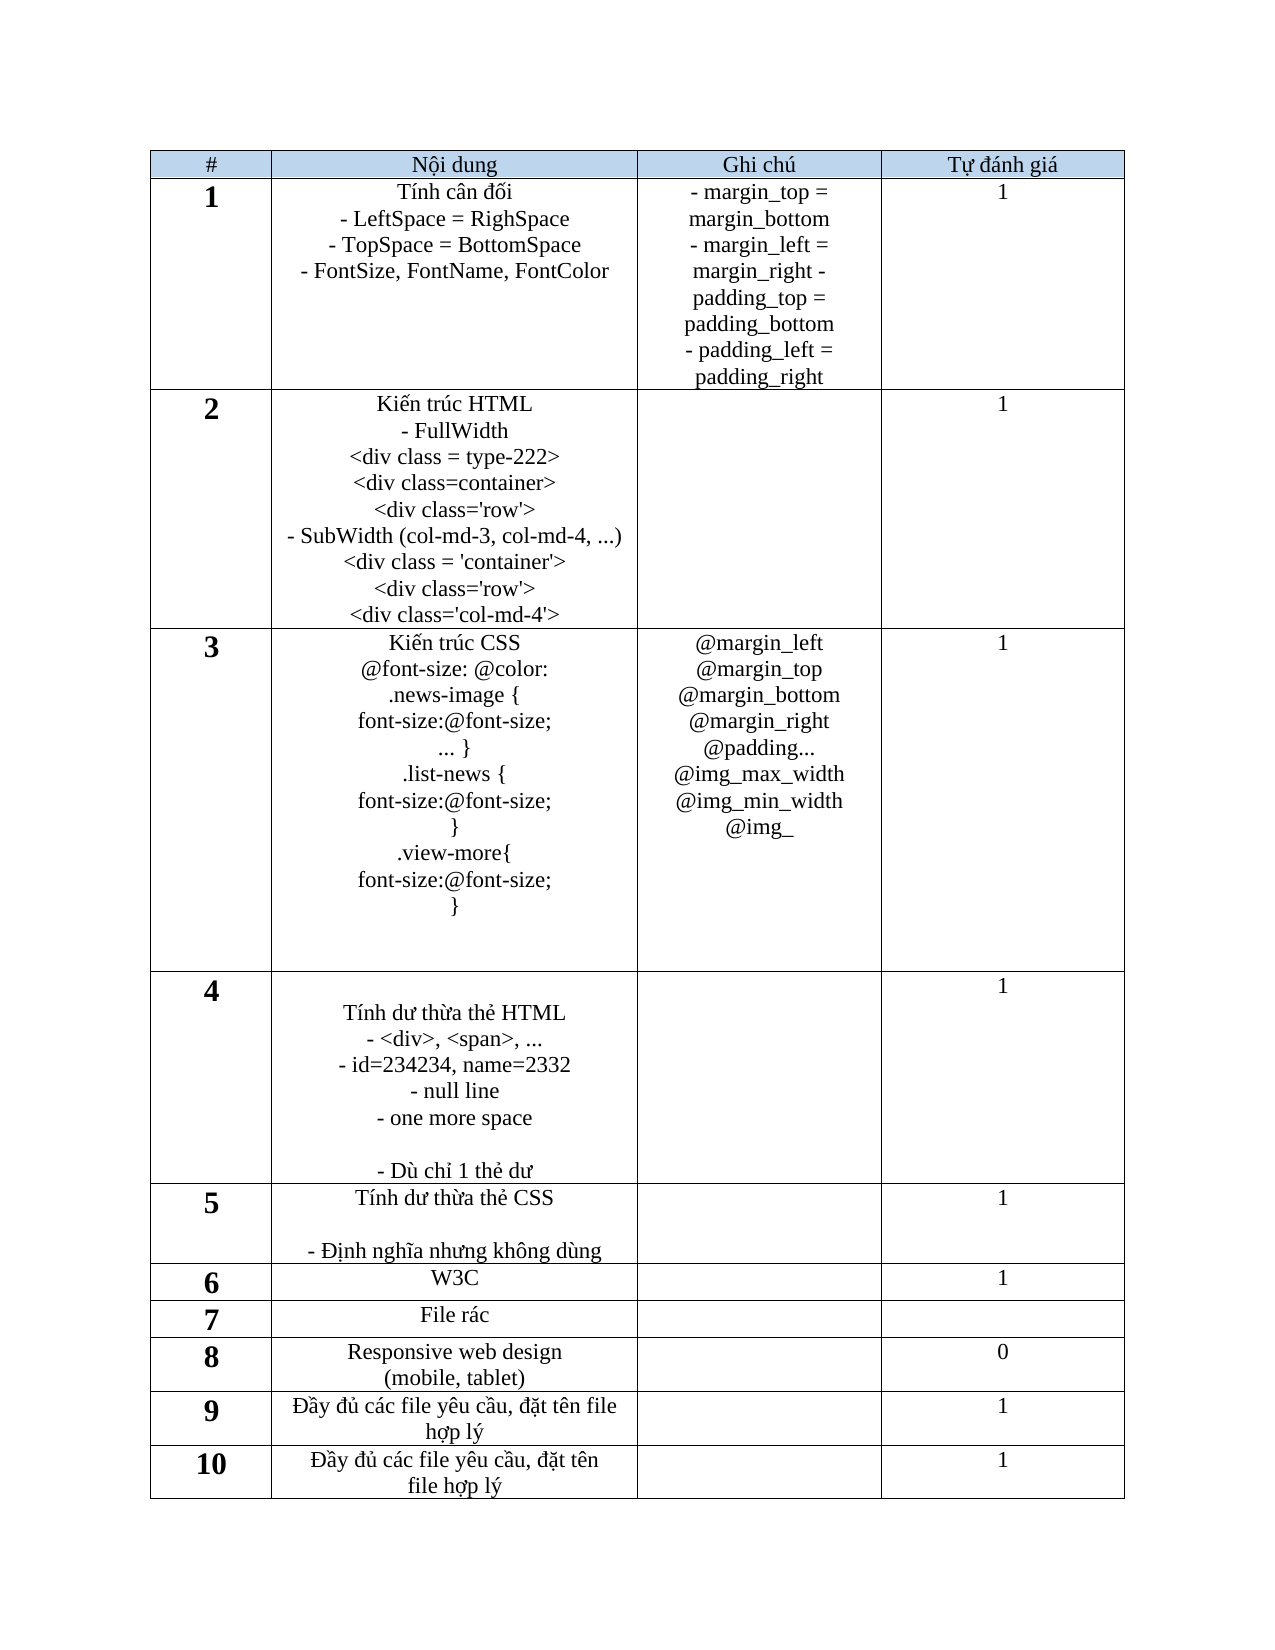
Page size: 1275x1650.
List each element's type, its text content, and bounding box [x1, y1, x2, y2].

table_cell Tính cân đối - LeftSpace = RighSpace - TopSpace = BottomSpace - FontSize, FontName, FontColor [272, 179, 637, 389]
table_cell [638, 1184, 881, 1263]
table_cell Kiến trúc HTML - FullWidth <div class = type-222> <div class=container> <div class='row'> - SubWidth (col-md-3, col-md-4, ...) <div class = 'container'> <div class='row'> <div class='col-md-4'> [272, 390, 637, 627]
table_cell 1 [882, 1264, 1124, 1300]
table_cell 1 [151, 179, 271, 389]
table_cell 1 [882, 629, 1124, 971]
table_cell 0 [882, 1338, 1124, 1391]
table_cell [882, 1301, 1124, 1337]
table_cell 1 [882, 1184, 1124, 1263]
table_cell File rác [272, 1301, 637, 1337]
table_cell Đầy đủ các file yêu cầu, đặt tên file hợp lý [272, 1446, 637, 1498]
table_cell Đầy đủ các file yêu cầu, đặt tên file hợp lý [272, 1392, 637, 1444]
table_cell 1 [882, 1446, 1124, 1498]
table_cell W3C [272, 1264, 637, 1300]
table_cell 1 [882, 179, 1124, 389]
table_cell 3 [151, 629, 271, 971]
table_cell - margin_top = margin_bottom - margin_left = margin_right - padding_top = padding_bottom - padding_left = padding_right [638, 179, 881, 389]
table_cell @margin_left @margin_top @margin_bottom @margin_right @padding... @img_max_width @img_min_width @img_ [638, 629, 881, 971]
table_cell [638, 1338, 881, 1391]
table_cell [638, 390, 881, 627]
table_cell [638, 972, 881, 1183]
table_header # [151, 151, 271, 177]
table_cell 8 [151, 1338, 271, 1391]
table_cell Responsive web design (mobile, tablet) [272, 1338, 637, 1391]
table_cell 2 [151, 390, 271, 627]
table_cell 1 [882, 1392, 1124, 1444]
table_cell [638, 1392, 881, 1444]
table_cell [638, 1301, 881, 1337]
table_cell 1 [882, 972, 1124, 1183]
table_cell Kiến trúc CSS @font-size: @color: .news-image { font-size:@font-size; ... } .list-news { font-size:@font-size; } .view-more{ font-size:@font-size; } [272, 629, 637, 971]
table_cell 4 [151, 972, 271, 1183]
table_cell 1 [882, 390, 1124, 627]
table_header Ghi chú [638, 151, 881, 177]
table_header Tự đánh giá [882, 151, 1124, 177]
table_cell 7 [151, 1301, 271, 1337]
table_cell 10 [151, 1446, 271, 1498]
table_cell Tính dư thừa thẻ HTML - <div>, <span>, ... - id=234234, name=2332 - null line - one more space - Dù chỉ 1 thẻ dư [272, 972, 637, 1183]
table_cell [638, 1446, 881, 1498]
table_cell 9 [151, 1392, 271, 1444]
table_cell [638, 1264, 881, 1300]
table_cell 6 [151, 1264, 271, 1300]
table_header Nội dung [272, 151, 637, 177]
table_cell 5 [151, 1184, 271, 1263]
table_cell Tính dư thừa thẻ CSS - Định nghĩa nhưng không dùng [272, 1184, 637, 1263]
